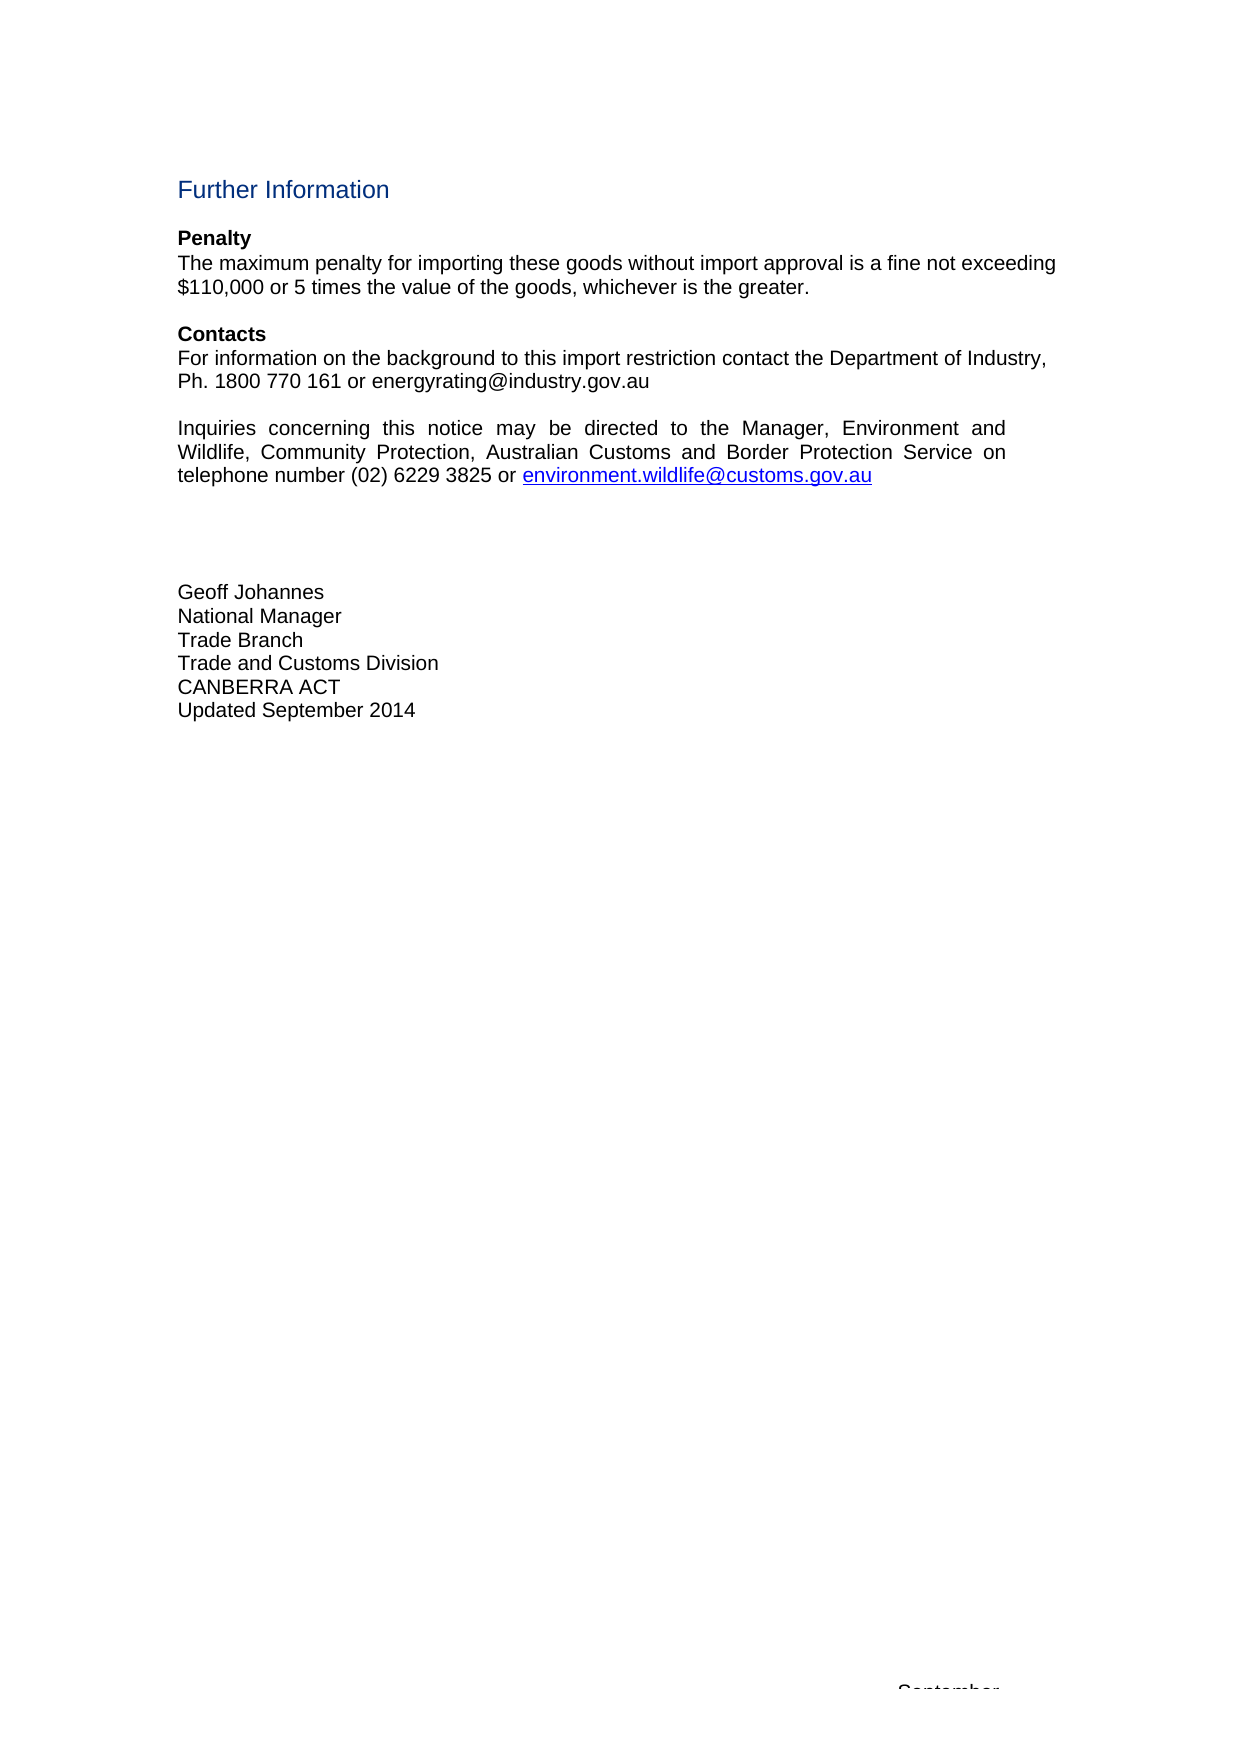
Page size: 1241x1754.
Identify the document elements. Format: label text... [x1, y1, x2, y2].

subtitle Contacts [177, 322, 1223, 346]
text Geoff Johannes National Manager Trade Branch [177, 581, 344, 651]
text Updated September 2014 [177, 698, 1223, 722]
text Inquiries concerning this notice may be directed to the Manager, Environment and Wildlife, Community Protection, Australian Customs and Border Protection Service on telephone number (02) 6229 3825 or environment.wildlife@customs.gov.au [177, 417, 1007, 487]
text Trade and Customs Division CANBERRA ACT [177, 651, 442, 698]
subtitle Penalty [177, 226, 1223, 251]
text $110,000 or 5 times the value of the goods, whichever is the greater. [177, 275, 1223, 299]
text For information on the background to this import restriction contact the Department of Industry, Ph. 1800 770 161 or energyrating@industry.gov.au [177, 346, 1051, 393]
text Further Information [177, 175, 1223, 203]
text The maximum penalty for importing these goods without import approval is a fine not exceeding [177, 251, 1223, 275]
